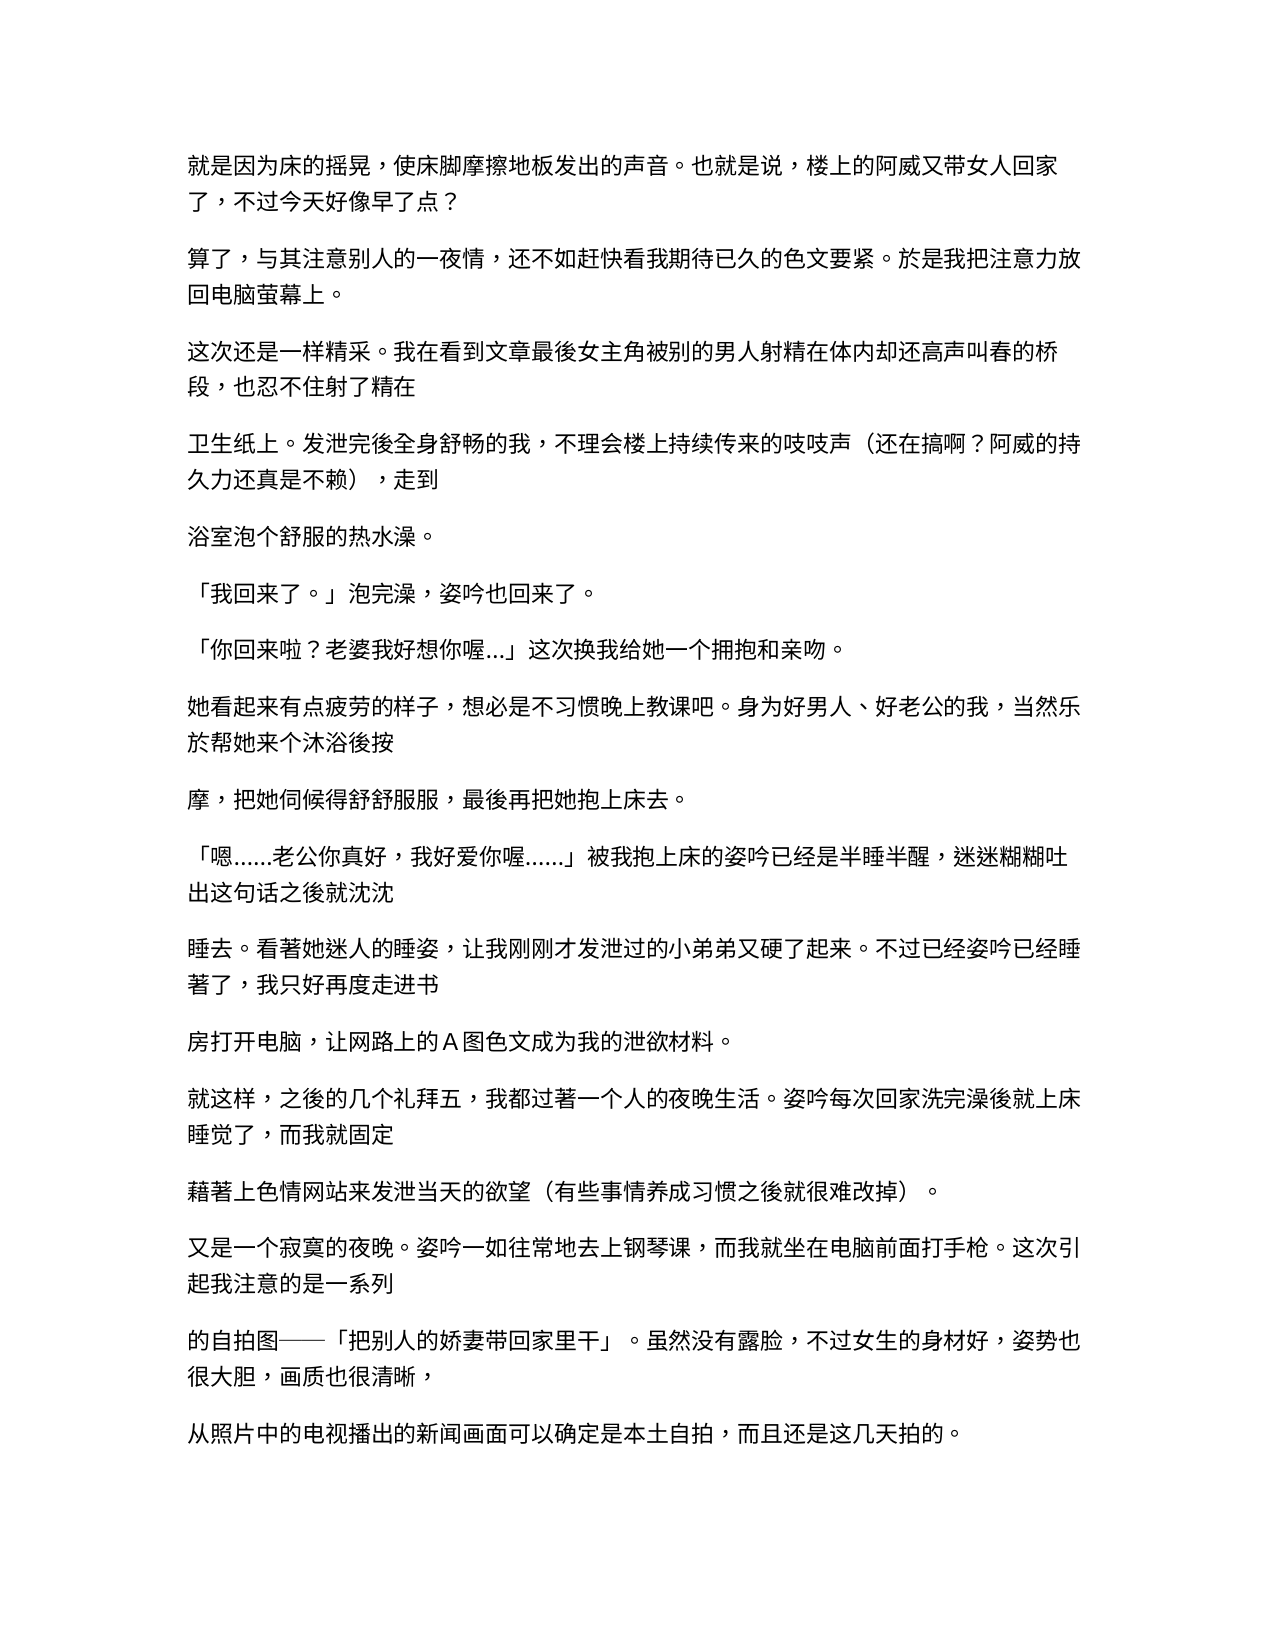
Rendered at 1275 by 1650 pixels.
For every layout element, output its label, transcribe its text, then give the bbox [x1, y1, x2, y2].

text 从照片中的电视播出的新闻画面可以确定是本土自拍，而且还是这几天拍的。 [187, 1418, 1087, 1449]
text 「你回来啦？老婆我好想你喔…」这次换我给她一个拥抱和亲吻。 [187, 634, 1087, 666]
text 又是一个寂寞的夜晚。姿吟一如往常地去上钢琴课，而我就坐在电脑前面打手枪。这次引起我注意的是一系列 [187, 1232, 1087, 1299]
text 就是因为床的摇晃，使床脚摩擦地板发出的声音。也就是说，楼上的阿威又带女人回家了，不过今天好像早了点？ [187, 150, 1087, 217]
text 「我回来了。」泡完澡，姿吟也回来了。 [187, 578, 1087, 609]
text 的自拍图──「把别人的娇妻带回家里干」。虽然没有露脸，不过女生的身材好，姿势也很大胆，画质也很清晰， [187, 1325, 1087, 1392]
text 这次还是一样精采。我在看到文章最後女主角被别的男人射精在体内却还高声叫春的桥段，也忍不住射了精在 [187, 335, 1087, 403]
text 卫生纸上。发泄完後全身舒畅的我，不理会楼上持续传来的吱吱声（还在搞啊？阿威的持久力还真是不赖），走到 [187, 428, 1087, 495]
text 摩，把她伺候得舒舒服服，最後再把她抱上床去。 [187, 784, 1087, 815]
text 「嗯……老公你真好，我好爱你喔……」被我抱上床的姿吟已经是半睡半醒，迷迷糊糊吐出这句话之後就沈沈 [187, 841, 1087, 908]
text 房打开电脑，让网路上的Ａ图色文成为我的泄欲材料。 [187, 1026, 1087, 1057]
text 藉著上色情网站来发泄当天的欲望（有些事情养成习惯之後就很难改掉）。 [187, 1176, 1087, 1207]
text 算了，与其注意别人的一夜情，还不如赶快看我期待已久的色文要紧。於是我把注意力放回电脑萤幕上。 [187, 243, 1087, 310]
text 她看起来有点疲劳的样子，想必是不习惯晚上教课吧。身为好男人、好老公的我，当然乐於帮她来个沐浴後按 [187, 691, 1087, 758]
text 睡去。看著她迷人的睡姿，让我刚刚才发泄过的小弟弟又硬了起来。不过已经姿吟已经睡著了，我只好再度走进书 [187, 933, 1087, 1001]
text 就这样，之後的几个礼拜五，我都过著一个人的夜晚生活。姿吟每次回家洗完澡後就上床睡觉了，而我就固定 [187, 1083, 1087, 1150]
text 浴室泡个舒服的热水澡。 [187, 521, 1087, 552]
